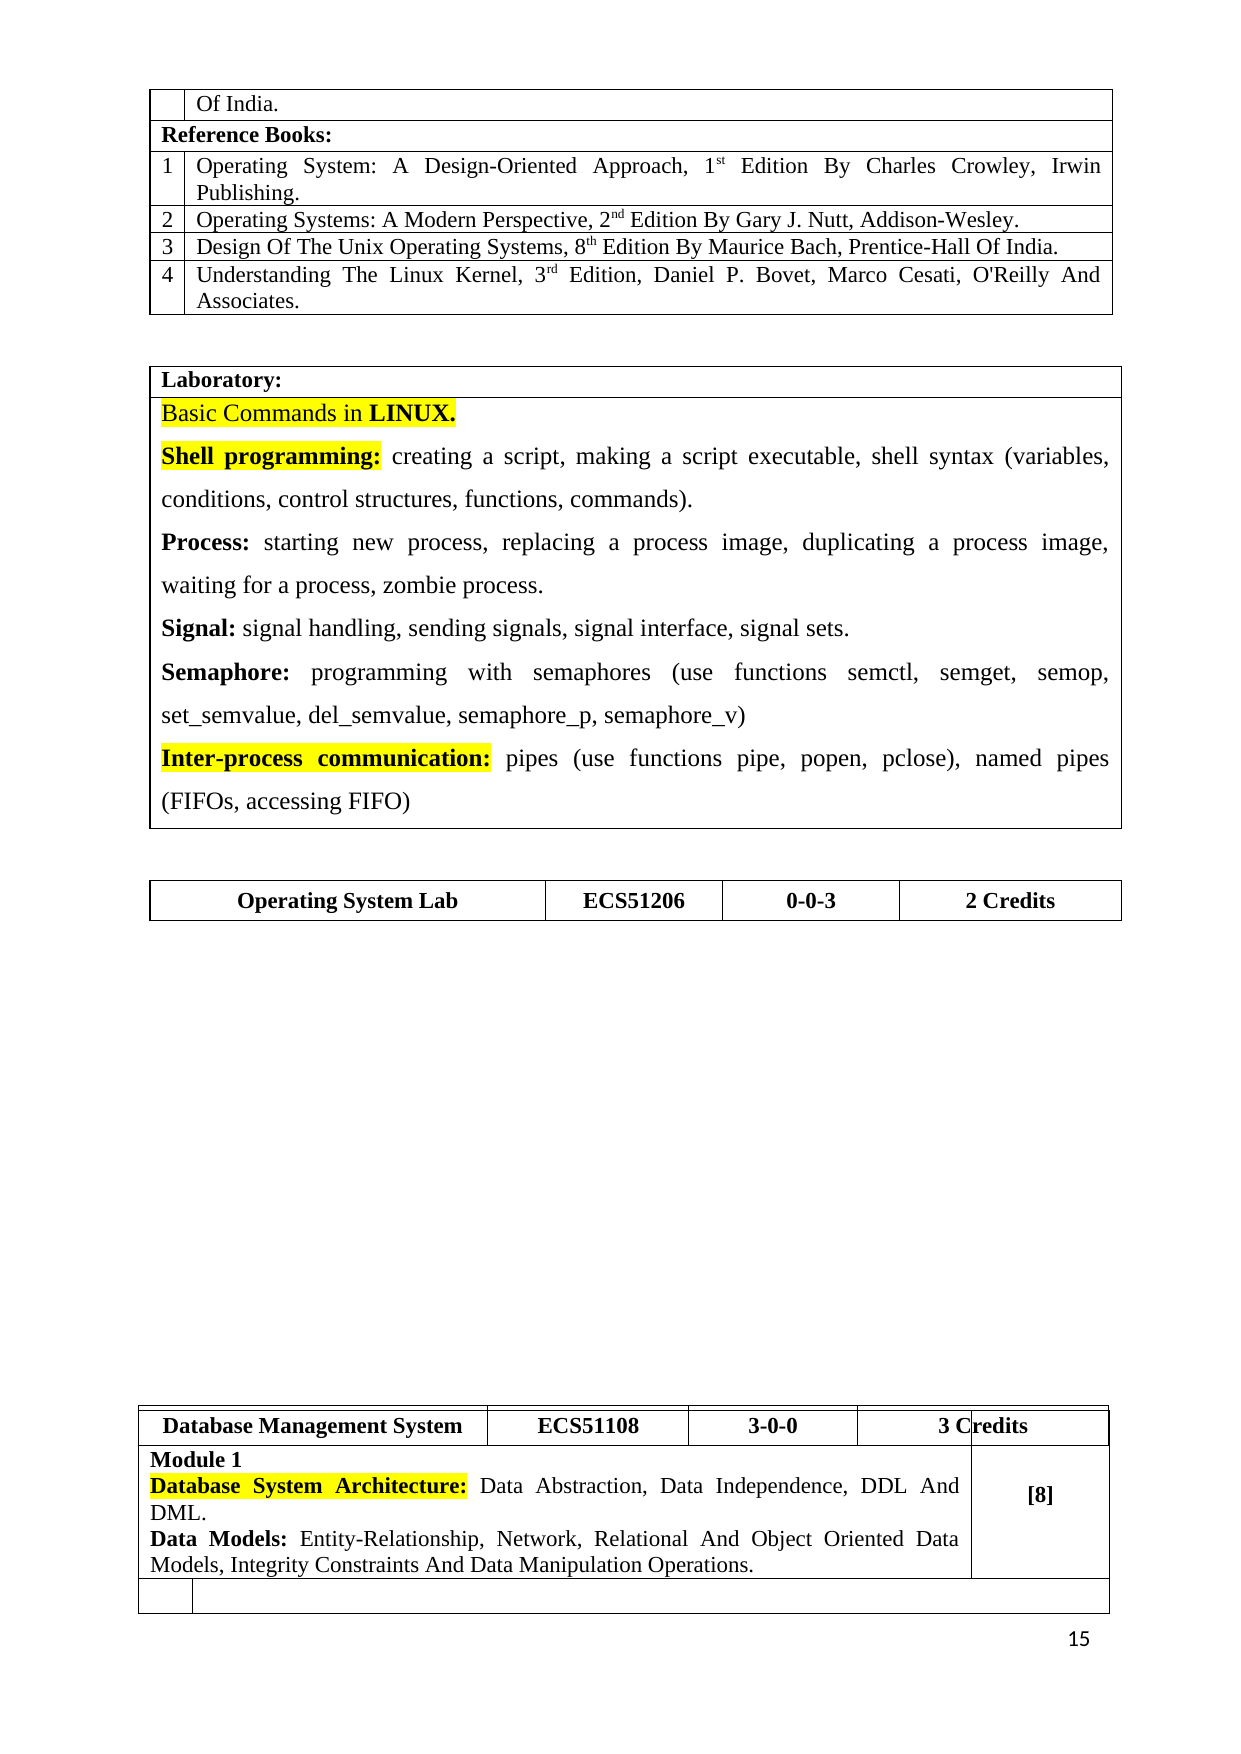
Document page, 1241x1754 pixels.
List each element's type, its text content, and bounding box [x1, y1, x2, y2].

table_cell Operating Systems: A Modern Perspective, 2nd Edition By Gary J. Nutt, Addison-Wesley. [185, 206, 1112, 232]
table_cell Understanding The Linux Kernel, 3rd Edition, Daniel P. Bovet, Marco Cesati, O'Reilly And Associates. [185, 261, 1112, 313]
table_header Operating System Lab [151, 881, 545, 920]
table_cell Design Of The Unix Operating Systems, 8th Edition By Maurice Bach, Prentice-Hall Of India. [185, 233, 1112, 260]
table_cell 4 [151, 261, 184, 313]
table_header Database Management System [139, 1406, 487, 1445]
table_cell Reference Books: [151, 121, 1112, 151]
table_header Module 1 Database System Architecture: Data Abstraction, Data Independence, DDL And DML. Data Models: Entity-Relationship, Network, Relational And Object Oriented Data Models, Integrity Constraints And Data Manipulation Operations. [139, 1446, 971, 1578]
table_header 2 Credits [900, 881, 1121, 920]
table_header Laboratory: [151, 367, 1121, 397]
table_cell [139, 1579, 192, 1612]
table_cell Operating System: A Design-Oriented Approach, 1st Edition By Charles Crowley, Irwin Publishing. [185, 152, 1112, 205]
table_cell [193, 1579, 1109, 1612]
table_header 3-0-0 [689, 1406, 857, 1445]
table_cell 2 [151, 90, 184, 120]
table_cell 3 [151, 233, 184, 260]
table_header ECS51206 [546, 881, 722, 920]
table_cell 2 [151, 206, 184, 232]
table_cell Basic Commands in LINUX. Shell programming: creating a script, making a script executable, shell syntax (variables, conditions, control structures, functions, commands). Process: starting new process, replacing a process image, duplicating a process image, waiting for a process, zombie process. Signal: signal handling, sending signals, signal interface, signal sets. Semaphore: programming with semaphores (use functions semctl, semget, semop, set_semvalue, del_semvalue, semaphore_p, semaphore_v) Inter-process communication: pipes (use functions pipe, popen, pclose), named pipes (FIFOs, accessing FIFO) [151, 398, 1121, 828]
table_header 0-0-3 [723, 881, 899, 920]
table_header 3 Credits [858, 1406, 1108, 1445]
table_header [8] [972, 1446, 1109, 1578]
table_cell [185, 90, 1112, 120]
table_cell 1 [151, 152, 184, 205]
table_header ECS51108 [488, 1406, 688, 1445]
